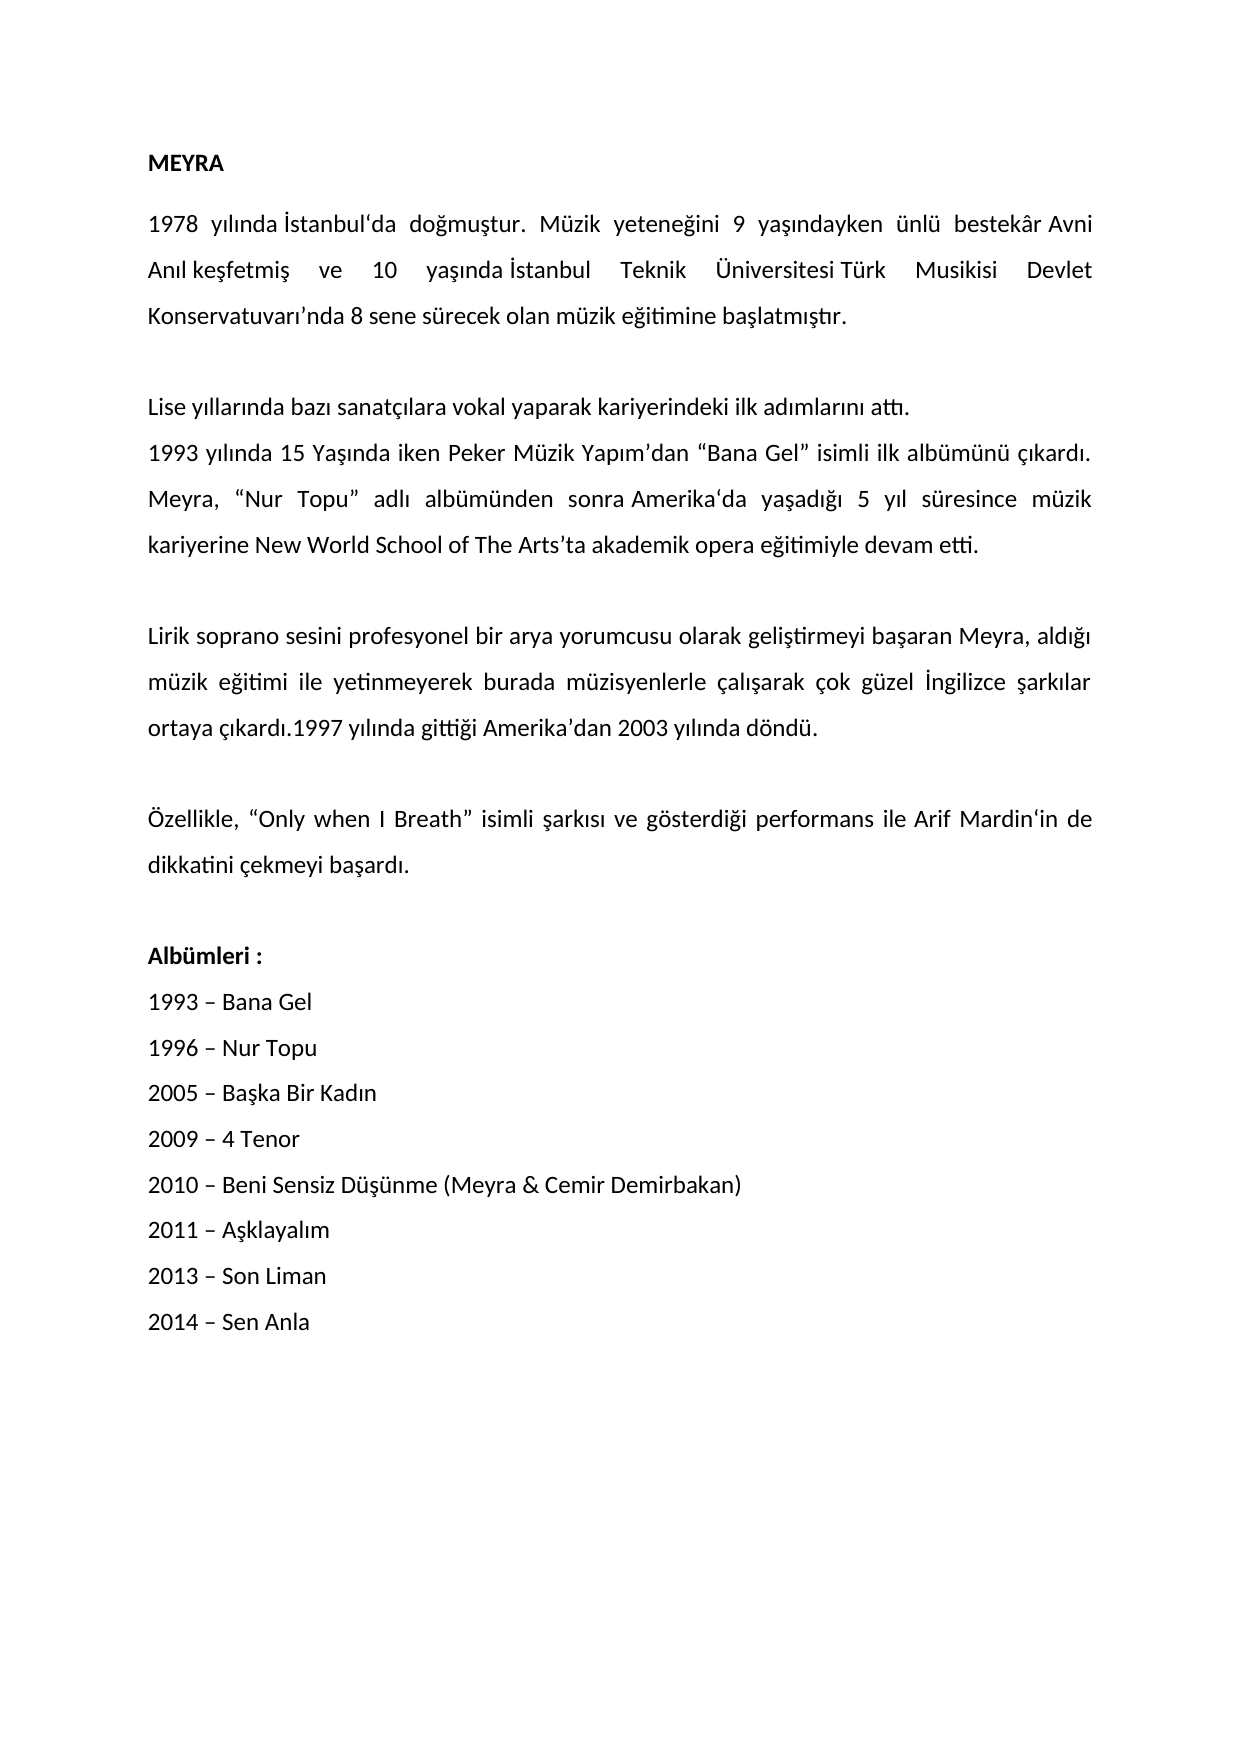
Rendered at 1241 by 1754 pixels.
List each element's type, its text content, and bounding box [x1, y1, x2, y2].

text 1993 yılında 15 Yaşında iken Peker Müzik Yapım’dan “Bana Gel” isimli ilk albümünü çıkardı. Meyra, “Nur Topu” adlı albümünden sonra Amerika‘da yaşadığı 5 yıl süresince müzik kariyerine New World School of The Arts’ta akademik opera eğitimiyle devam etti. [148, 437, 1093, 559]
text MEYRA [148, 148, 1093, 178]
text Lirik soprano sesini profesyonel bir arya yorumcusu olarak geliştirmeyi başaran Meyra, aldığı müzik eğitimi ile yetinmeyerek burada müzisyenlerle çalışarak çok güzel İngilizce şarkılar ortaya çıkardı.1997 yılında gittiği Amerika’dan 2003 yılında döndü. [148, 620, 1093, 742]
text Lise yıllarında bazı sanatçılara vokal yaparak kariyerindeki ilk adımlarını attı. [148, 392, 1093, 422]
text Albümleri : 1993 – Bana Gel 1996 – Nur Topu 2005 – Başka Bir Kadın 2009 – 4 Tenor 2010 – Beni Sensiz Düşünme (Meyra & Cemir Demirbakan) 2011 – Aşklayalım 2013 – Son Liman 2014 – Sen Anla [148, 940, 1093, 1337]
text Özellikle, “Only when I Breath” isimli şarkısı ve gösterdiği performans ile Arif Mardin‘in de dikkatini çekmeyi başardı. [148, 803, 1093, 879]
text 1978 yılında İstanbul‘da doğmuştur. Müzik yeteneğini 9 yaşındayken ünlü bestekâr Avni Anıl keşfetmiş ve 10 yaşında İstanbul Teknik Üniversitesi Türk Musikisi Devlet Konservatuvarı’nda 8 sene sürecek olan müzik eğitimine başlatmıştır. [148, 209, 1093, 331]
